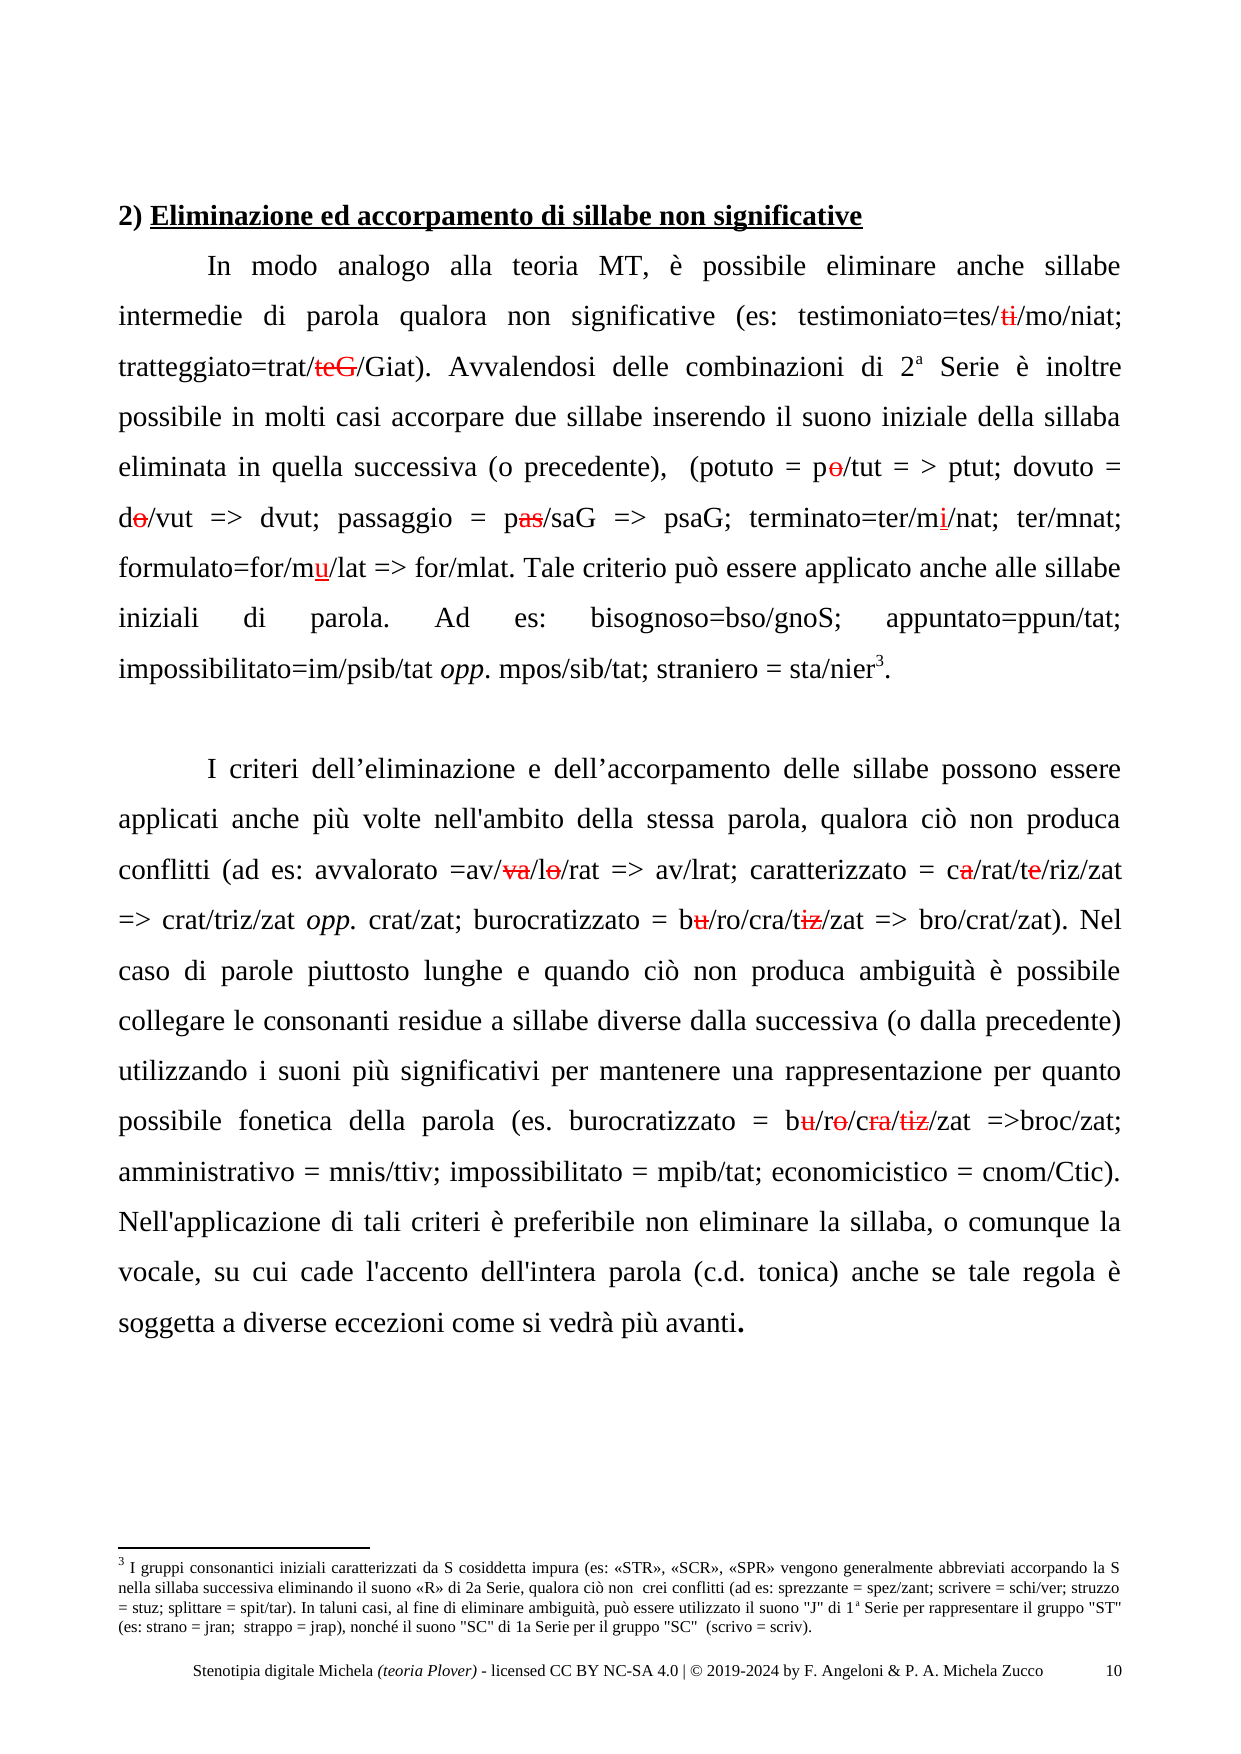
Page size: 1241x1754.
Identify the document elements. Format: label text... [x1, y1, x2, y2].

text 2) Eliminazione ed accorpamento di sillabe non significative [118, 198, 1122, 231]
title I criteri dell’eliminazione e dell’accorpamento delle sillabe possono essere applicati anche più volte nell'ambito della stessa parola, qualora ciò non produca conflitti (ad es: avvalorato =av/va/lo/rat => av/lrat; caratterizzato = ca/rat/te/riz/zat => crat/triz/zat opp. crat/zat; burocratizzato = bu/ro/cra/tiz/zat => bro/crat/zat). Nel caso di parole piuttosto lunghe e quando ciò non produca ambiguità è possibile collegare le consonanti residue a sillabe diverse dalla successiva (o dalla precedente) utilizzando i suoni più significativi per mantenere una rappresentazione per quanto possibile fonetica della parola (es. burocratizzato = bu/ro/cra/tiz/zat =>broc/zat; amministrativo = mnis/ttiv; impossibilitato = mpib/tat; economicistico = cnom/Ctic). Nell'applicazione di tali criteri è preferibile non eliminare la sillaba, o comunque la vocale, su cui cade l'accento dell'intera parola (c.d. tonica) anche se tale regola è soggetta a diverse eccezioni come si vedrà più avanti. [118, 751, 1122, 1338]
title In modo analogo alla teoria MT, è possibile eliminare anche sillabe intermedie di parola qualora non significative (es: testimoniato=tes/ti/mo/niat; tratteggiato=trat/teG/Giat). Avvalendosi delle combinazioni di 2a Serie è inoltre possibile in molti casi accorpare due sillabe inserendo il suono iniziale della sillaba eliminata in quella successiva (o precedente), (potuto = po/tut = > ptut; dovuto = do/vut => dvut; passaggio = pas/saG => psaG; terminato=ter/mi/nat; ter/mnat; formulato=for/mu/lat => for/mlat. Tale criterio può essere applicato anche alle sillabe iniziali di parola. Ad es: bisognoso=bso/gnoS; appuntato=ppun/tat; impossibilitato=im/psib/tat opp. mpos/sib/tat; straniero = sta/nier. [118, 248, 1122, 684]
